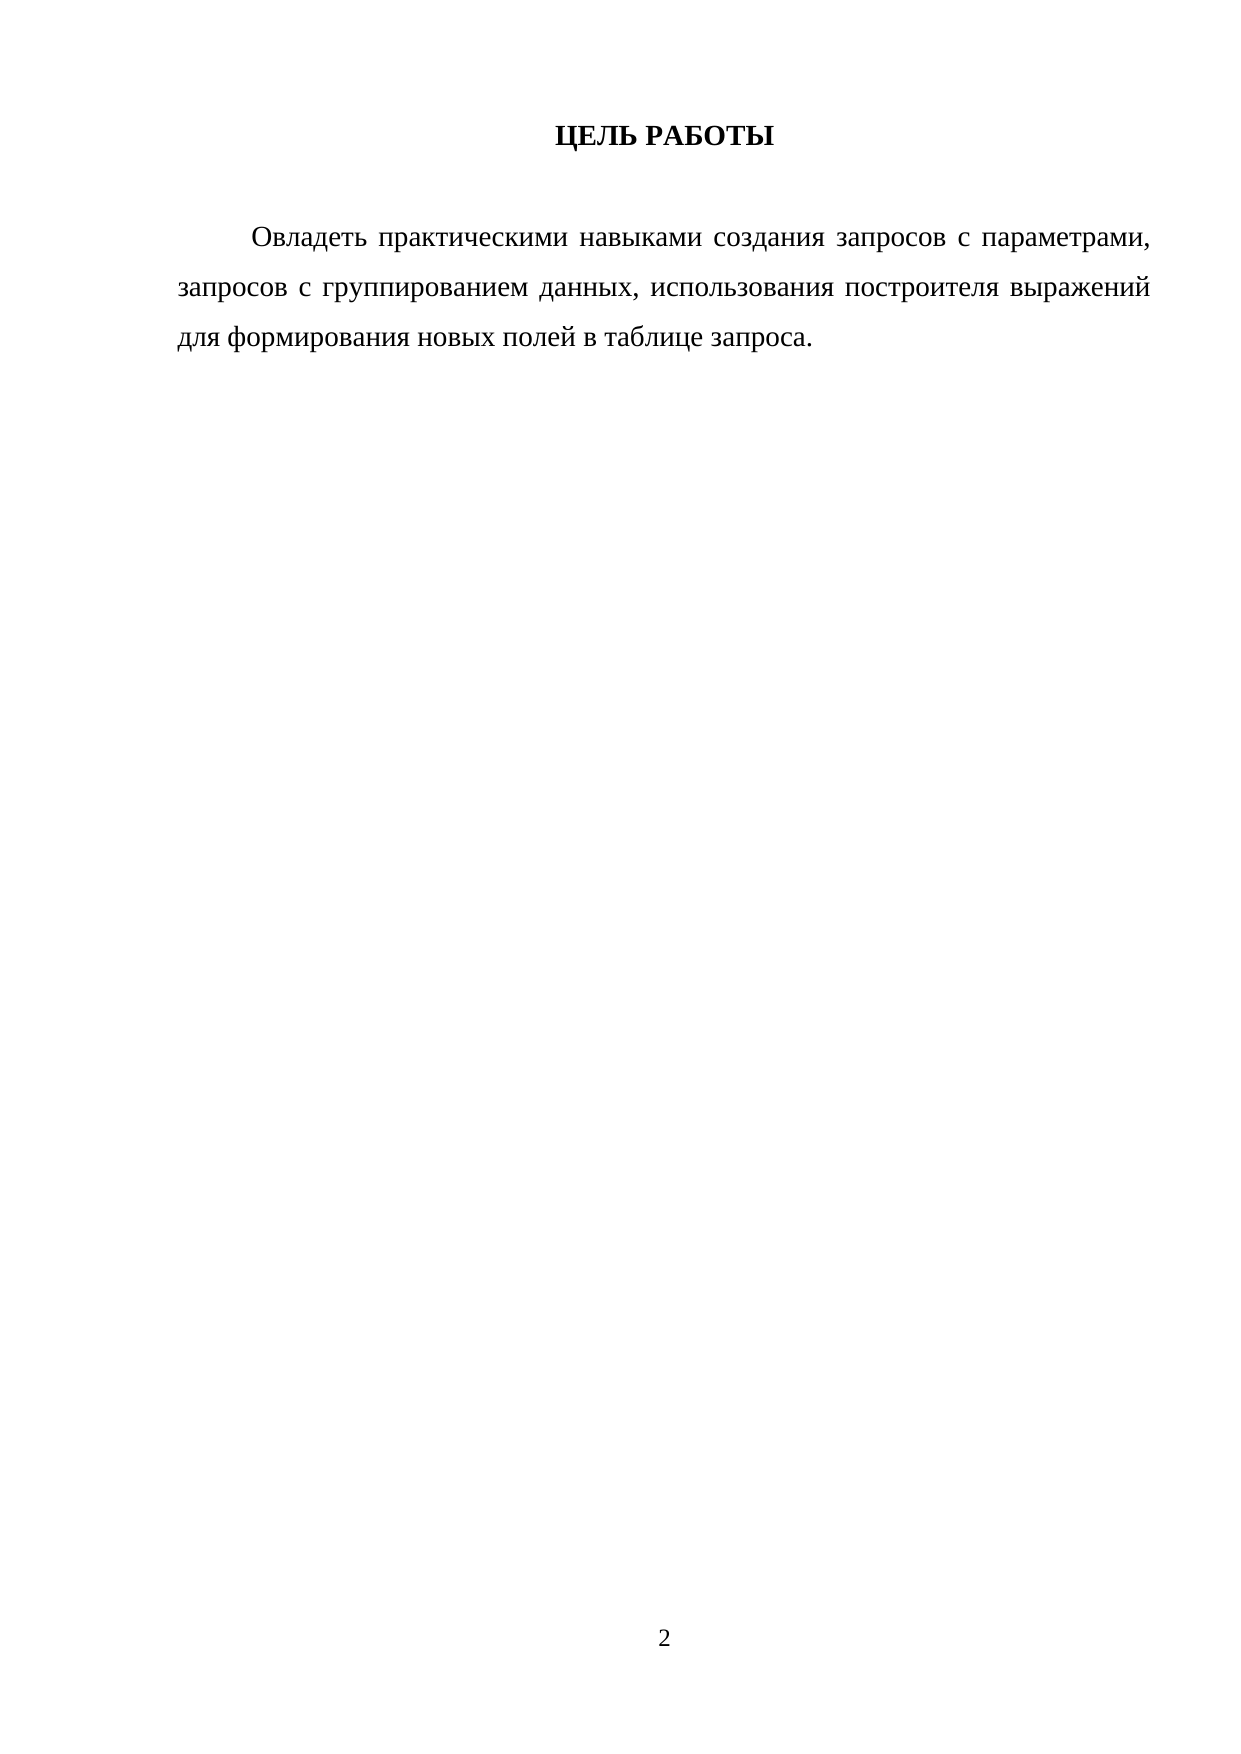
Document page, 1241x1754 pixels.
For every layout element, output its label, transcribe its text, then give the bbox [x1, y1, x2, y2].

text Овладеть практическими навыками создания запросов с параметрами, запросов с группированием данных, использования построителя выражений для формирования новых полей в таблице запроса. [177, 219, 1152, 353]
text ЦЕЛЬ РАБОТЫ [177, 118, 1152, 152]
